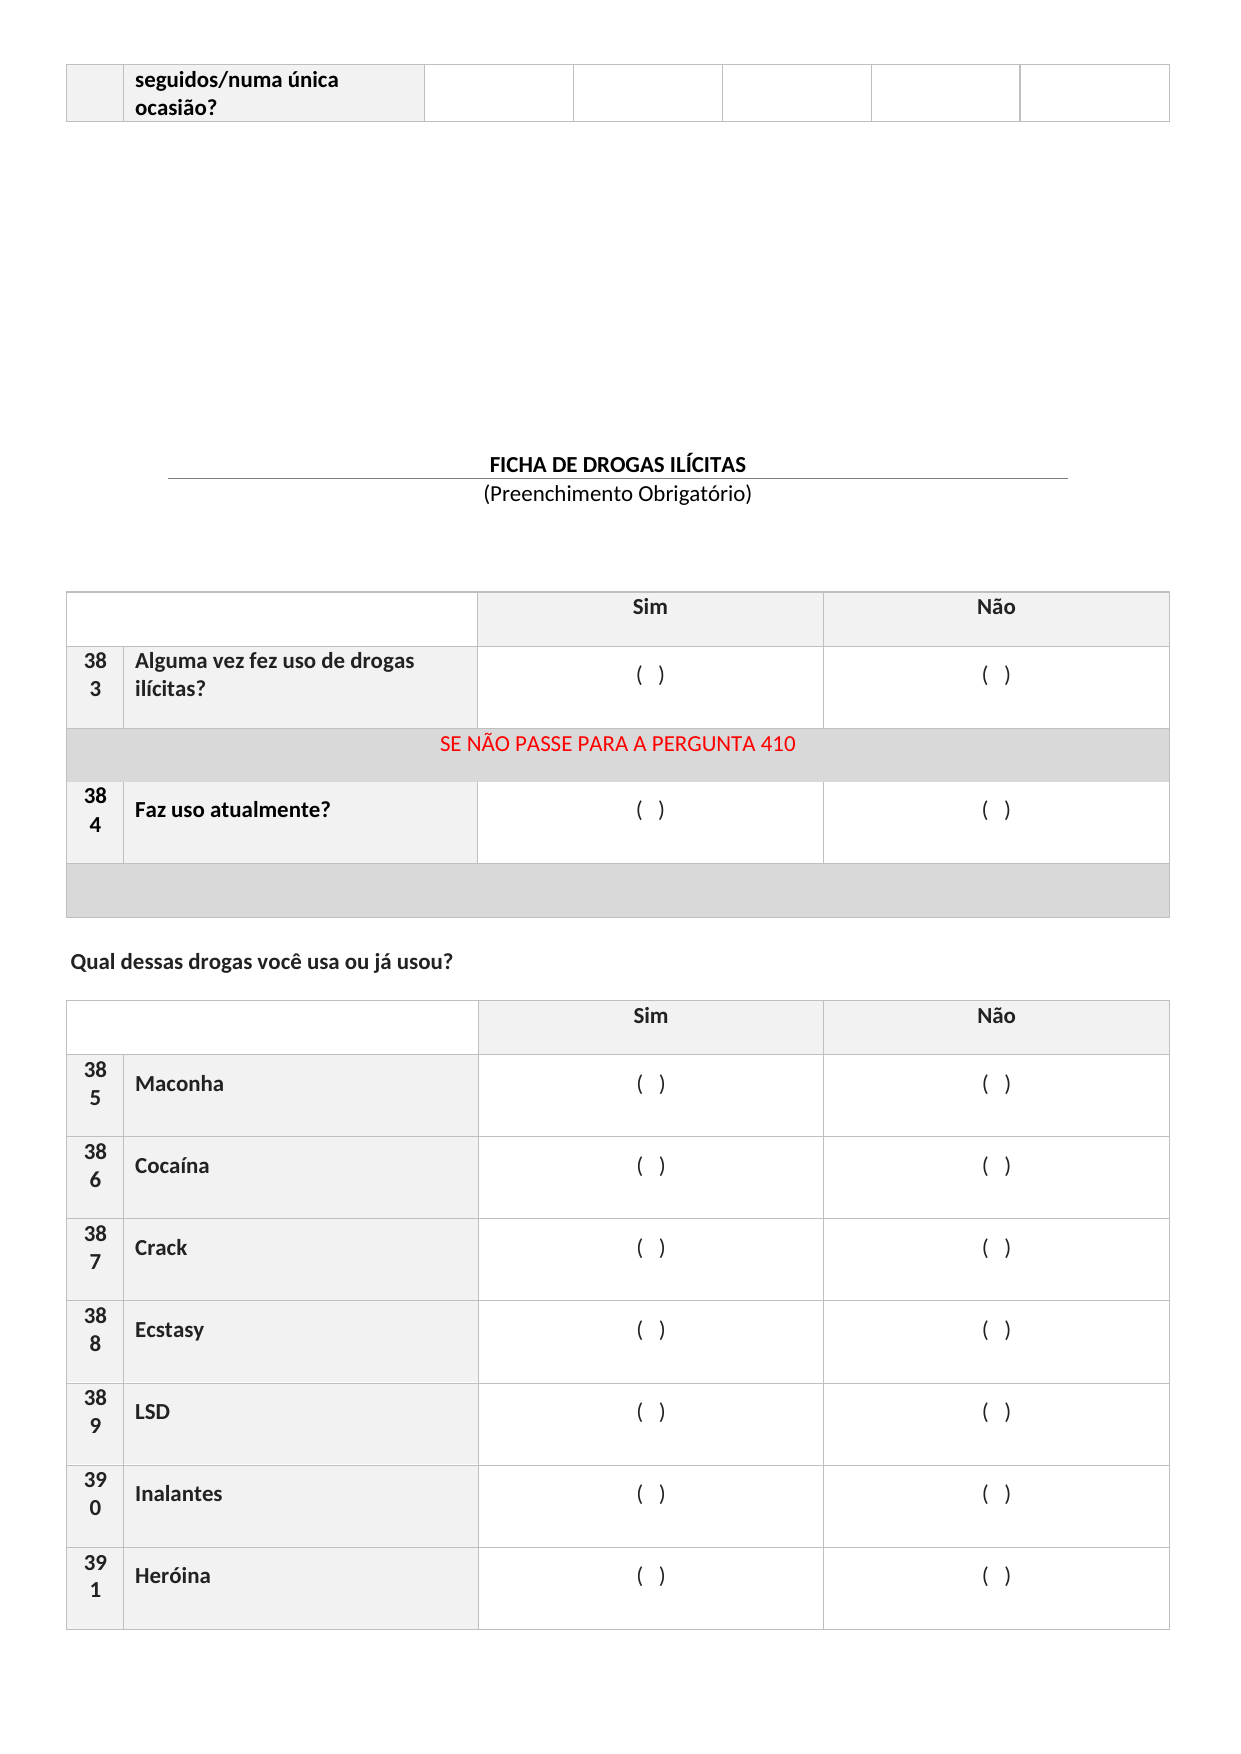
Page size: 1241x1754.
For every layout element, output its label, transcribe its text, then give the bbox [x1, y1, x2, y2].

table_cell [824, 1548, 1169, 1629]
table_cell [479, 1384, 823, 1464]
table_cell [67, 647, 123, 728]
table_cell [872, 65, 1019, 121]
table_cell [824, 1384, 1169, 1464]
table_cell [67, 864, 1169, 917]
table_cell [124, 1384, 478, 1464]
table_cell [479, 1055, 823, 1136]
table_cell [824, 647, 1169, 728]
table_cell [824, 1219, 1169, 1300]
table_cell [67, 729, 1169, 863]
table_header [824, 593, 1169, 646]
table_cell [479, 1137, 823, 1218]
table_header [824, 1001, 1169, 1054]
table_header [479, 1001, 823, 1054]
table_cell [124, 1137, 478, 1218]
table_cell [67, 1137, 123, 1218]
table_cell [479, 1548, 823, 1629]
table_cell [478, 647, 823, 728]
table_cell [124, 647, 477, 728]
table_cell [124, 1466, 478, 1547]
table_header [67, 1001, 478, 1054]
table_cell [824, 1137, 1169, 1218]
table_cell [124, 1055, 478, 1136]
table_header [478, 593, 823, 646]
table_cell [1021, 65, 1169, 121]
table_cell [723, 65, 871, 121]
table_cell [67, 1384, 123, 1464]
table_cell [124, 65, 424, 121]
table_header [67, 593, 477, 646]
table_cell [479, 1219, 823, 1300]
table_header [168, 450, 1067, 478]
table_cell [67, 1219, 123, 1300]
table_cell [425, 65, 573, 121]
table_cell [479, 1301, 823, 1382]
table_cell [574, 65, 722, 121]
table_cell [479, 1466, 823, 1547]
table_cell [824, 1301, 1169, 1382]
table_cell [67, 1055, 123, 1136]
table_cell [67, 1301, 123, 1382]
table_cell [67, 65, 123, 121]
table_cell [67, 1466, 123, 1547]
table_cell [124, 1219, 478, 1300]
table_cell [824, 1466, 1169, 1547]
text Qual dessas drogas você usa ou já usou? [70, 947, 1165, 975]
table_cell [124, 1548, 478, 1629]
text (Preenchimento Obrigatório) [70, 479, 1165, 507]
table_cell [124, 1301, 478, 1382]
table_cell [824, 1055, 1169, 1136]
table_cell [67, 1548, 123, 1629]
